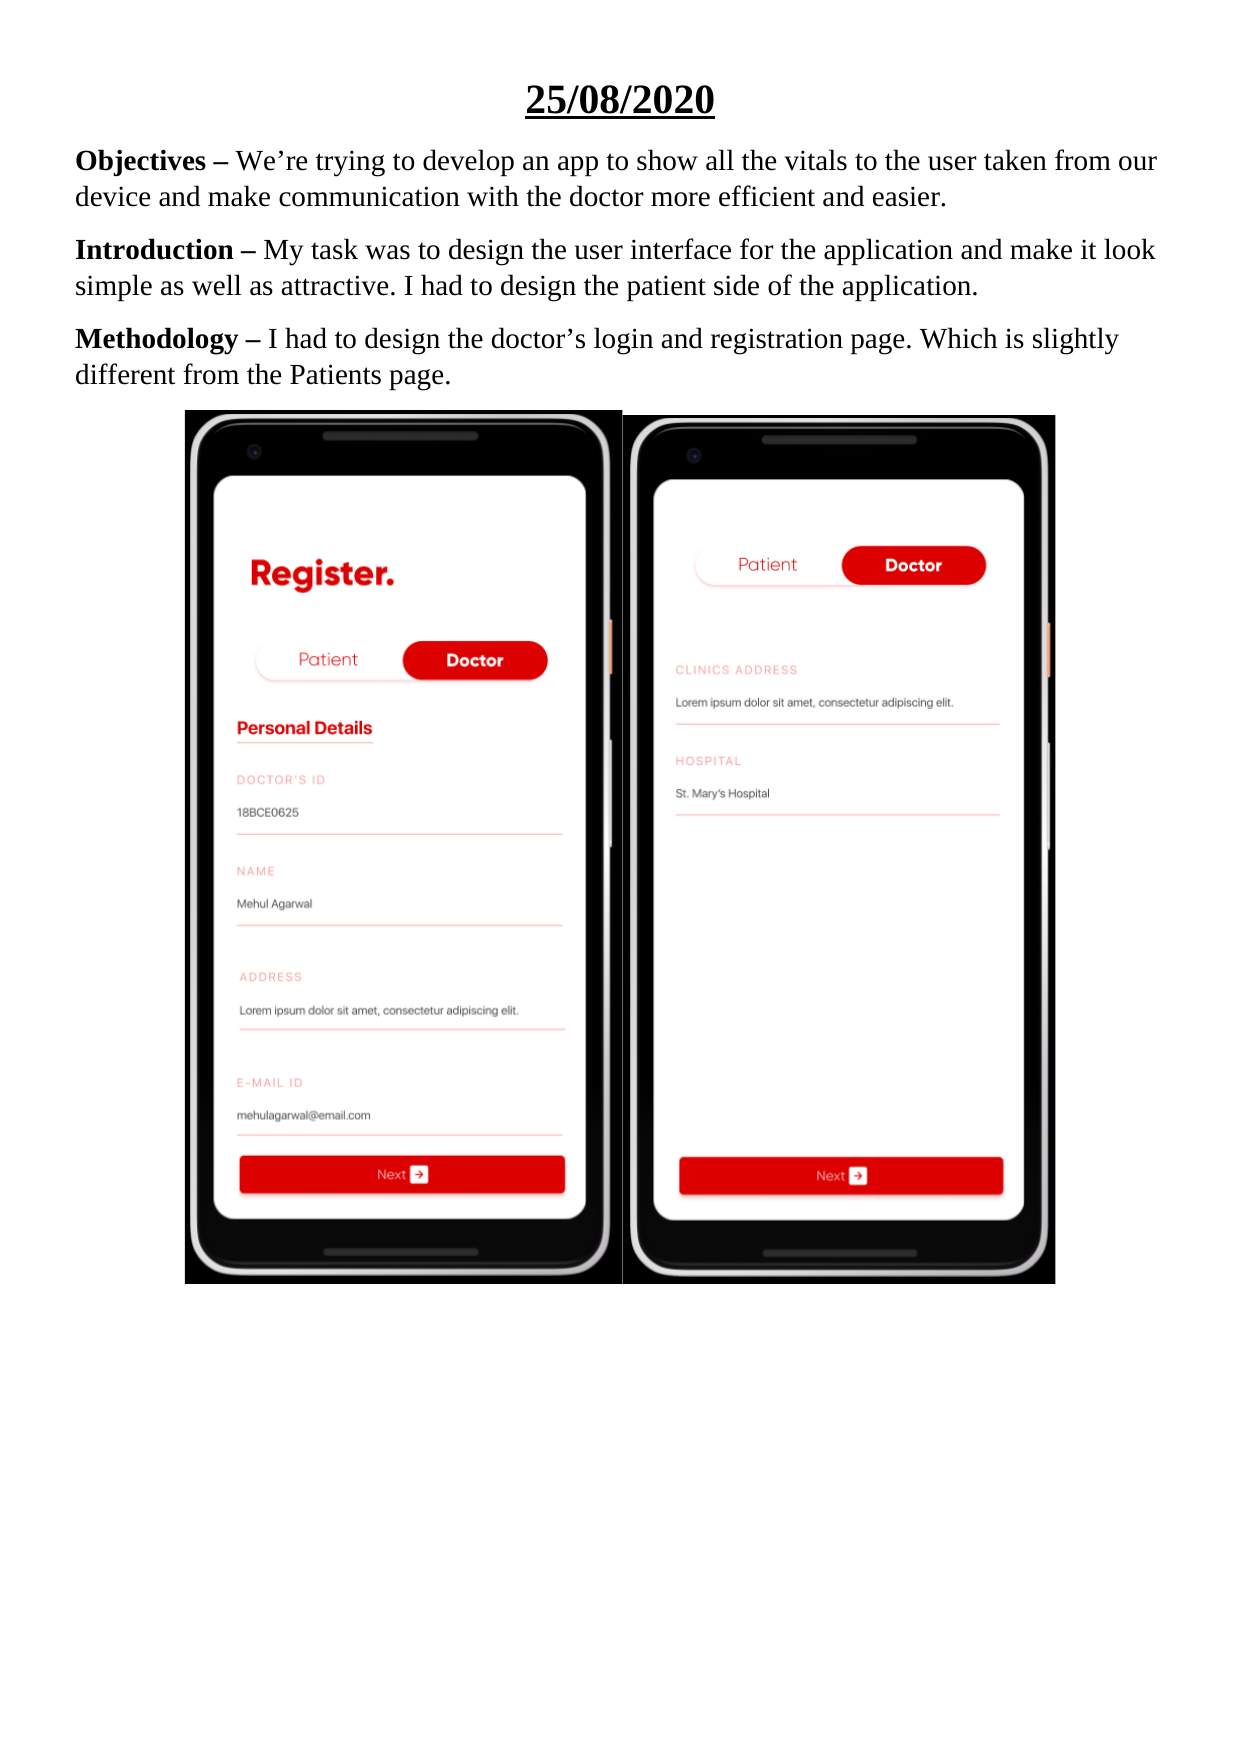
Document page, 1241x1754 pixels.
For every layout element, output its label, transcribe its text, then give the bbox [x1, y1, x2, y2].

text Objectives – We’re trying to develop an app to show all the vitals to the user taken from our device and make communication with the doctor more efficient and easier. [75, 143, 1165, 213]
text Introduction – My task was to design the user interface for the application and make it look simple as well as attractive. I had to design the patient side of the application. [75, 232, 1165, 302]
picture [184, 410, 1056, 1284]
text 25/08/2020 [75, 75, 1165, 123]
text Methodology – I had to design the doctor’s login and registration page. Which is slightly different from the Patients page. [75, 321, 1165, 391]
